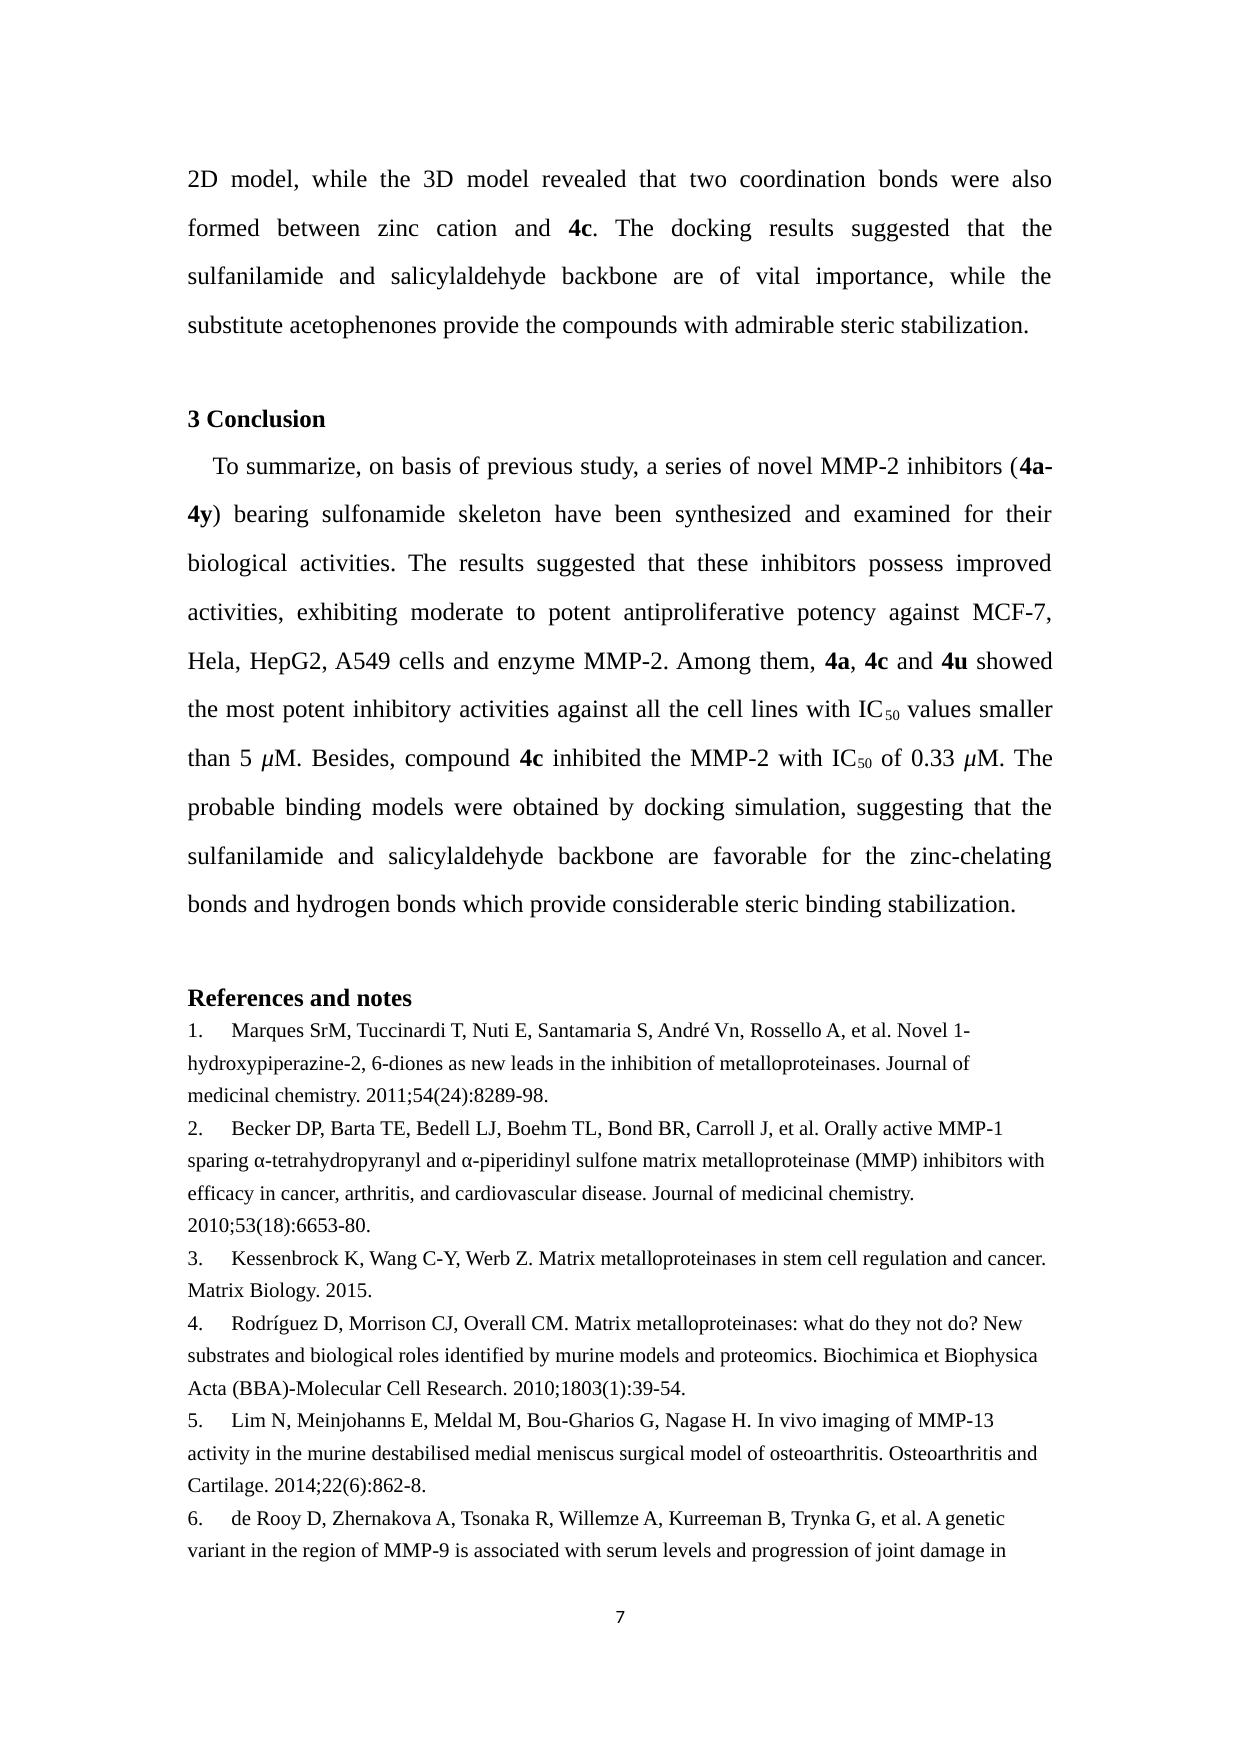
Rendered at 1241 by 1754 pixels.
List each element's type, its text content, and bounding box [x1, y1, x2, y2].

text 3. Kessenbrock K, Wang C-Y, Werb Z. Matrix metalloproteinases in stem cell regulation and cancer. Matrix Biology. 2015. [187, 1241, 1053, 1306]
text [187, 162, 1053, 341]
text 1. Marques SrM, Tuccinardi T, Nuti E, Santamaria S, André Vn, Rossello A, et al. Novel 1-hydroxypiperazine-2, 6-diones as new leads in the inhibition of metalloproteinases. Journal of medicinal chemistry. 2011;54(24):8289-98. [187, 1014, 1053, 1111]
text 5. Lim N, Meinjohanns E, Meldal M, Bou-Gharios G, Nagase H. In vivo imaging of MMP-13 activity in the murine destabilised medial meniscus surgical model of osteoarthritis. Osteoarthritis and Cartilage. 2014;22(6):862-8. [187, 1404, 1053, 1501]
text 2. Becker DP, Barta TE, Bedell LJ, Boehm TL, Bond BR, Carroll J, et al. Orally active MMP-1 sparing α-tetrahydropyranyl and α-piperidinyl sulfone matrix metalloproteinase (MMP) inhibitors with efficacy in cancer, arthritis, and cardiovascular disease. Journal of medicinal chemistry. 2010;53(18):6653-80. [187, 1111, 1053, 1241]
text 3 Conclusion [187, 402, 1053, 434]
text References and notes [187, 981, 1053, 1014]
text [187, 1501, 1053, 1566]
text 4. Rodríguez D, Morrison CJ, Overall CM. Matrix metalloproteinases: what do they not do? New substrates and biological roles identified by murine models and proteomics. Biochimica et Biophysica Acta (BBA)-Molecular Cell Research. 2010;1803(1):39-54. [187, 1306, 1053, 1404]
text To summarize, on basis of previous study, a series of novel MMP-2 inhibitors (4a-4y) bearing sulfonamide skeleton have been synthesized and examined for their biological activities. The results suggested that these inhibitors possess improved activities, exhibiting moderate to potent antiproliferative potency against -7, Hela, HepG2, A549 cells and enzyme MMP-2. Among them, 4a, 4c and 4u showed the most potent inhibitory activities against all the cell lines with IC50 values smaller than 5 μM. Besides, compound 4c inhibited the MMP-2 with IC50 of 0.33 μM. The probable binding models were obtained by docking simulation, suggesting that the sulfanilamide and salicylaldehyde backbone are favorable for the zinc-chelating bonds and hydrogen bonds which provide considerable steric binding stabilization. [187, 449, 1053, 920]
